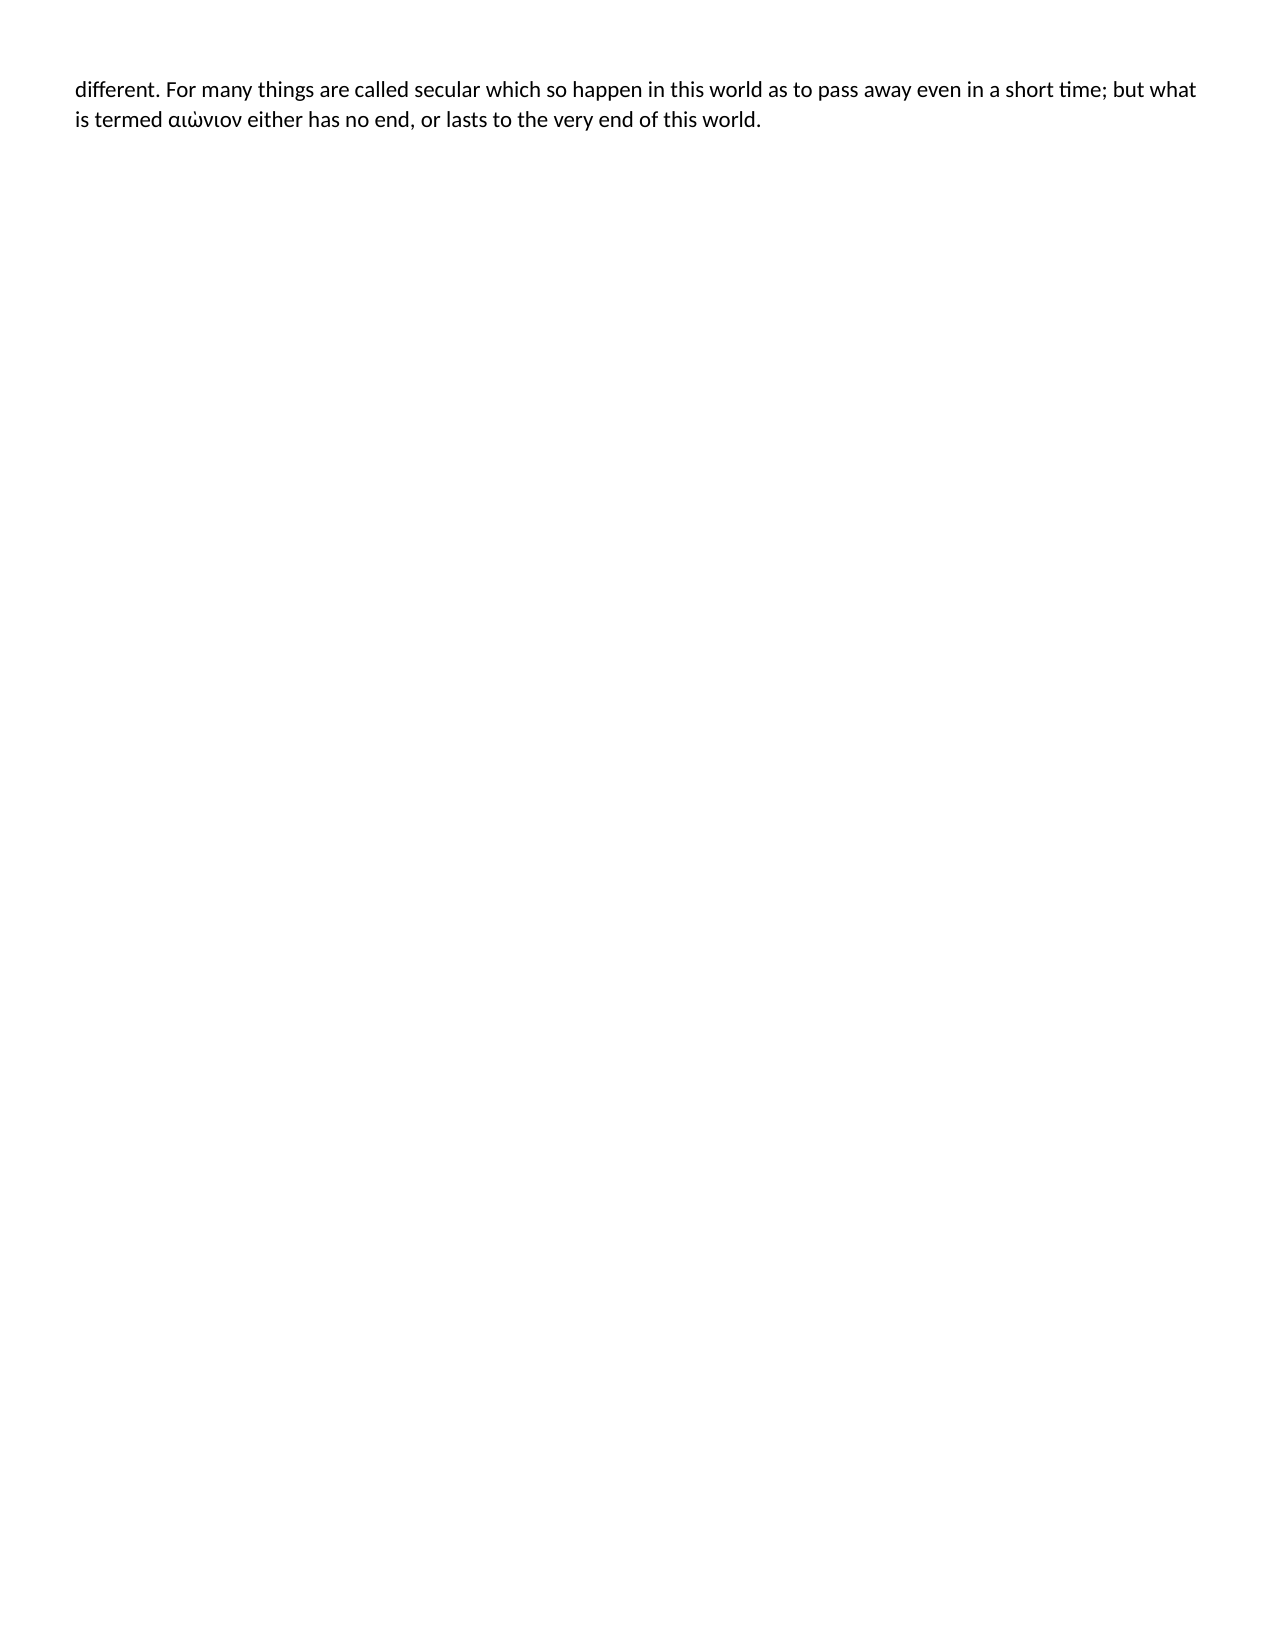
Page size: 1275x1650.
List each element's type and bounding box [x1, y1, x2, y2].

text [75, 75, 1200, 133]
